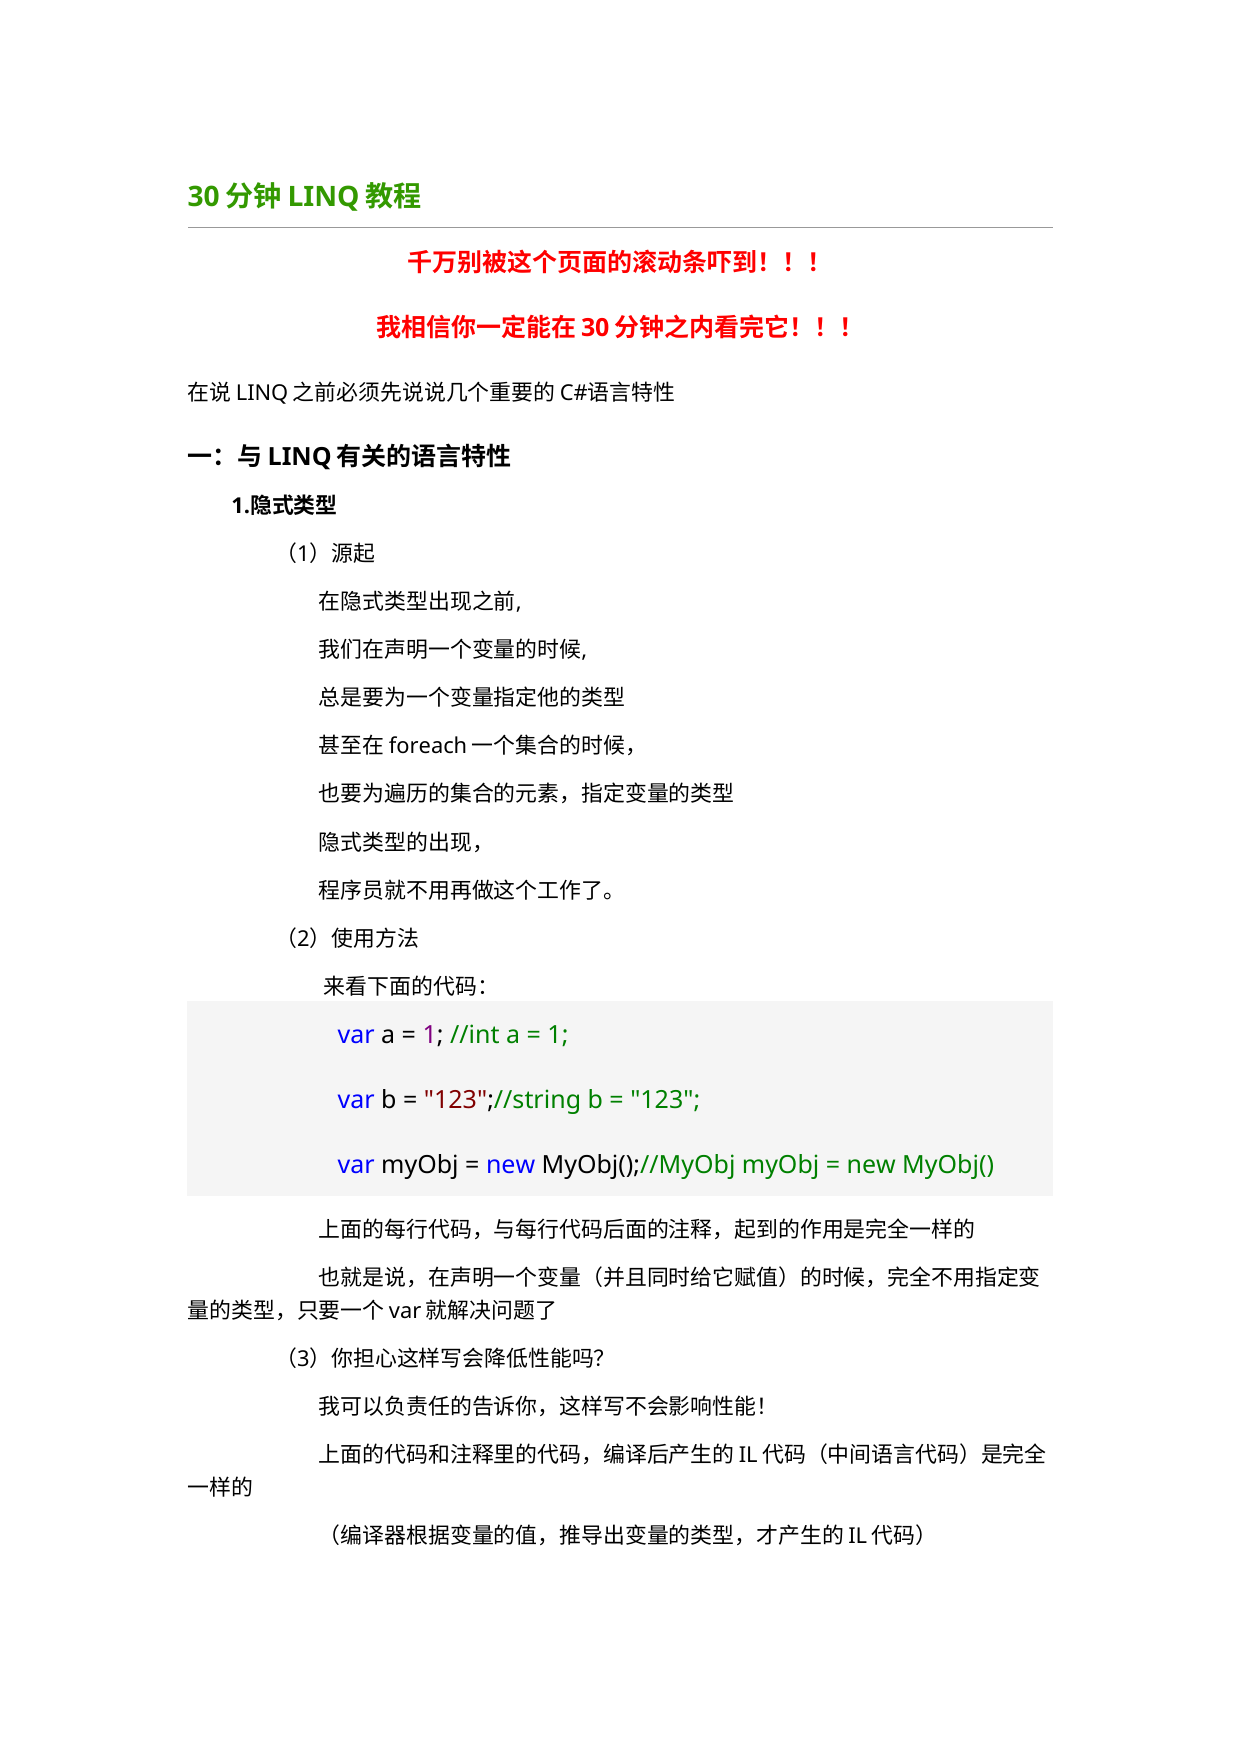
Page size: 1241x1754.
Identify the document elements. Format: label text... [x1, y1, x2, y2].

text 我可以负责任的告诉你，这样写不会影响性能！ [187, 1388, 1053, 1421]
text 隐式类型的出现， [187, 824, 1053, 857]
text 上面的每行代码，与每行代码后面的注释，起到的作用是完全一样的 [187, 1212, 1053, 1244]
text var b = "123";//string b = "123"; [187, 1066, 1053, 1131]
text 1.隐式类型 [187, 487, 1053, 520]
text （1）源起 [187, 535, 1053, 568]
text 千万别被这个页面的滚动条吓到！！！ [187, 228, 1053, 293]
text 我们在声明一个变量的时候, [187, 632, 1053, 664]
text 来看下面的代码： [187, 968, 1053, 1001]
text 一：与LINQ有关的语言特性 [187, 422, 1053, 487]
text （3）你担心这样写会降低性能吗？ [187, 1340, 1053, 1373]
text 上面的代码和注释里的代码，编译后产生的IL代码（中间语言代码）是完全一样的 [187, 1437, 1053, 1502]
text var myObj = new MyObj();//MyObj myObj = new MyObj() [187, 1131, 1053, 1196]
text 在说LINQ之前必须先说说几个重要的C#语言特性 [187, 374, 1053, 407]
text 甚至在foreach一个集合的时候， [187, 728, 1053, 760]
text （编译器根据变量的值，推导出变量的类型，才产生的IL代码） [187, 1517, 1053, 1550]
text 也要为遍历的集合的元素，指定变量的类型 [187, 776, 1053, 808]
text 程序员就不用再做这个工作了。 [187, 872, 1053, 905]
text var a = 1; //int a = 1; [187, 1001, 1053, 1066]
text （2）使用方法 [187, 920, 1053, 953]
text 30分钟LINQ教程 [187, 162, 1053, 228]
text 在隐式类型出现之前, [187, 583, 1053, 616]
text 我相信你一定能在30分钟之内看完它！！！ [187, 293, 1053, 358]
text 也就是说，在声明一个变量（并且同时给它赋值）的时候，完全不用指定变量的类型，只要一个var就解决问题了 [187, 1260, 1053, 1325]
text 总是要为一个变量指定他的类型 [187, 680, 1053, 712]
